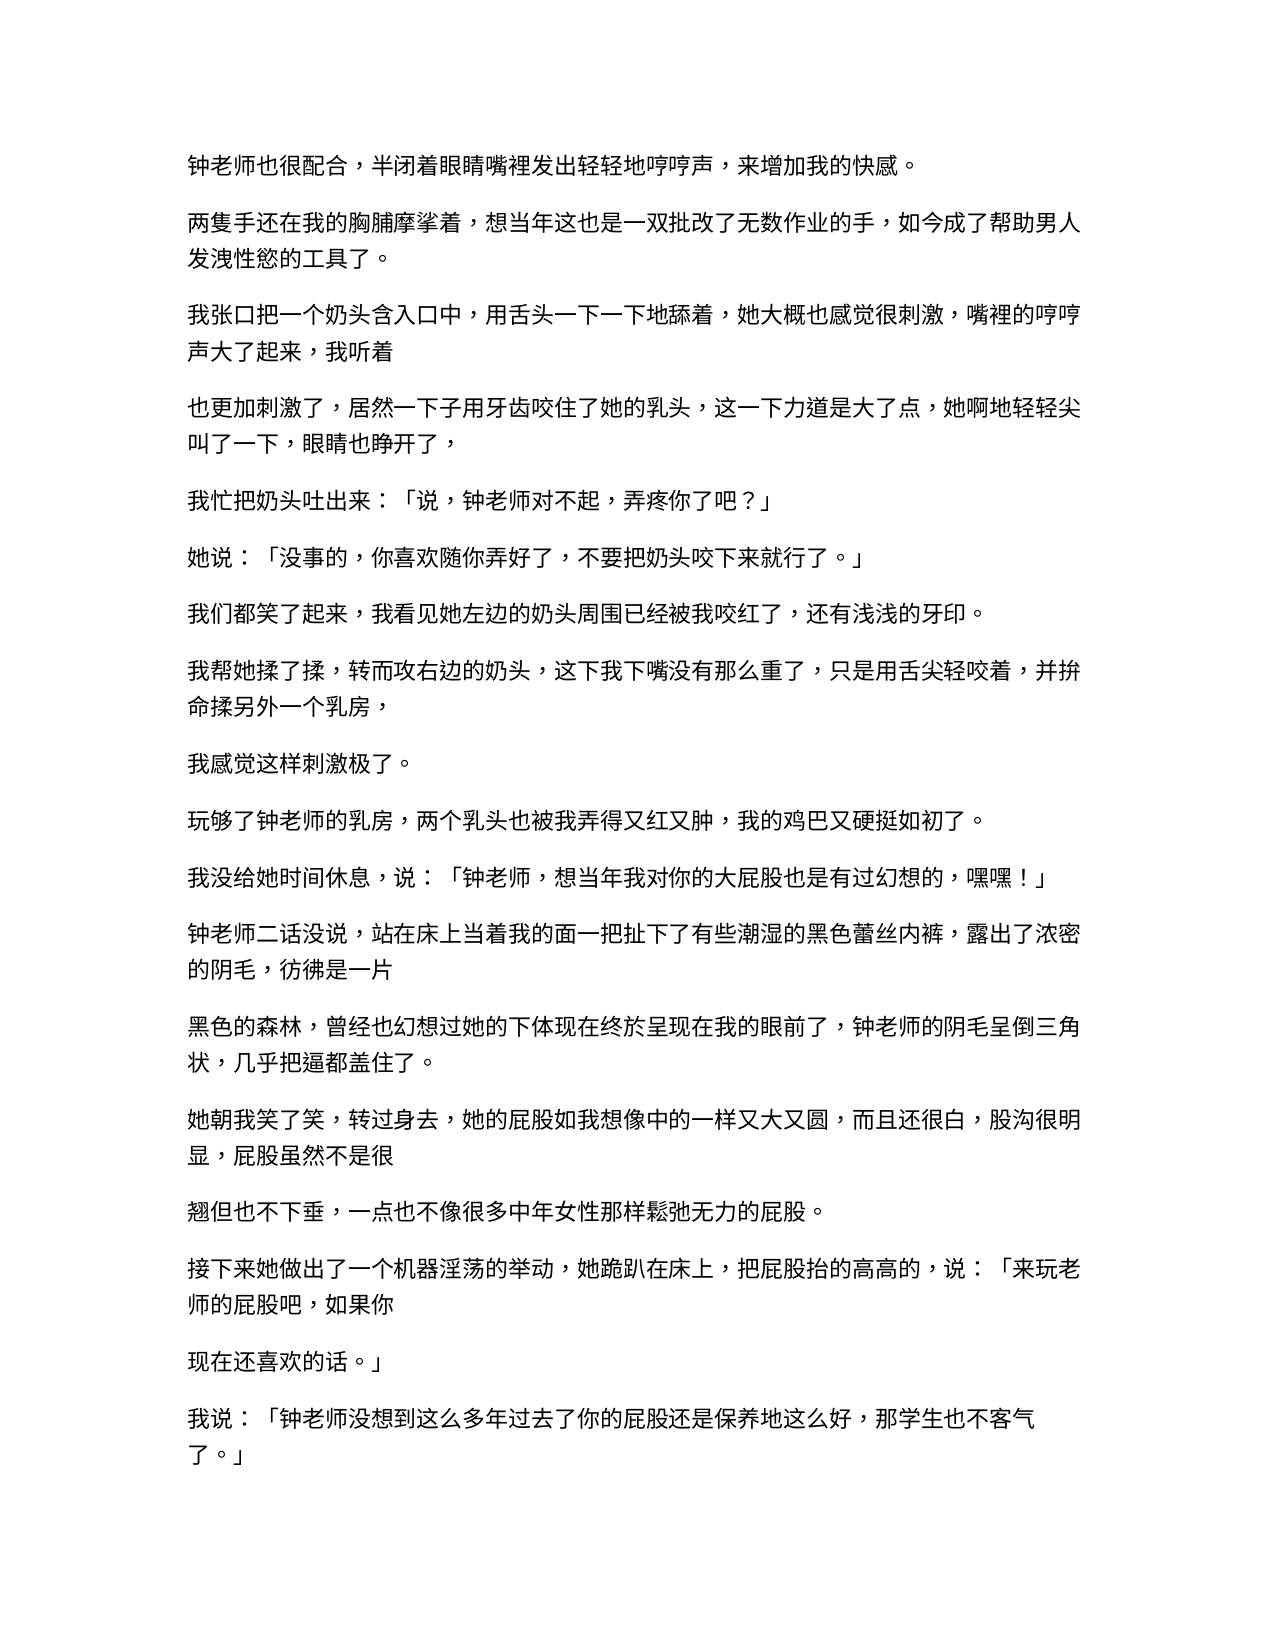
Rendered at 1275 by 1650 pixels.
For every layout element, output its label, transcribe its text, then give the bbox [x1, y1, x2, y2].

text 我忙把奶头吐出来：「说，钟老师对不起，弄疼你了吧？」 [187, 485, 1087, 516]
text 我感觉这样刺激极了。 [187, 748, 1087, 779]
text 接下来她做出了一个机器淫荡的举动，她跪趴在床上，把屁股抬的高高的，说：「来玩老师的屁股吧，如果你 [187, 1253, 1087, 1320]
text 她说：「没事的，你喜欢随你弄好了，不要把奶头咬下来就行了。」 [187, 542, 1087, 573]
text 我帮她揉了揉，转而攻右边的奶头，这下我下嘴没有那么重了，只是用舌尖轻咬着，并拚命揉另外一个乳房， [187, 655, 1087, 722]
text 我说：「钟老师没想到这么多年过去了你的屁股还是保养地这么好，那学生也不客气了。」 [187, 1403, 1087, 1470]
text 钟老师二话没说，站在床上当着我的面一把扯下了有些潮湿的黑色蕾丝内裤，露出了浓密的阴毛，彷彿是一片 [187, 918, 1087, 985]
text 她朝我笑了笑，转过身去，她的屁股如我想像中的一样又大又圆，而且还很白，股沟很明显，屁股虽然不是很 [187, 1104, 1087, 1171]
text 黑色的森林，曾经也幻想过她的下体现在终於呈现在我的眼前了，钟老师的阴毛呈倒三角状，几乎把逼都盖住了。 [187, 1011, 1087, 1078]
text 也更加刺激了，居然一下子用牙齿咬住了她的乳头，这一下力道是大了点，她啊地轻轻尖叫了一下，眼睛也睁开了， [187, 392, 1087, 459]
text 两隻手还在我的胸脯摩挲着，想当年这也是一双批改了无数作业的手，如今成了帮助男人发洩性慾的工具了。 [187, 207, 1087, 274]
text 玩够了钟老师的乳房，两个乳头也被我弄得又红又肿，我的鸡巴又硬挺如初了。 [187, 805, 1087, 836]
text 现在还喜欢的话。」 [187, 1346, 1087, 1377]
text 我们都笑了起来，我看见她左边的奶头周围已经被我咬红了，还有浅浅的牙印。 [187, 598, 1087, 630]
text 钟老师也很配合，半闭着眼睛嘴裡发出轻轻地哼哼声，来增加我的快感。 [187, 150, 1087, 181]
text 我没给她时间休息，说：「钟老师，想当年我对你的大屁股也是有过幻想的，嘿嘿！」 [187, 861, 1087, 893]
text 翘但也不下垂，一点也不像很多中年女性那样鬆弛无力的屁股。 [187, 1196, 1087, 1228]
text 我张口把一个奶头含入口中，用舌头一下一下地舔着，她大概也感觉很刺激，嘴裡的哼哼声大了起来，我听着 [187, 299, 1087, 367]
